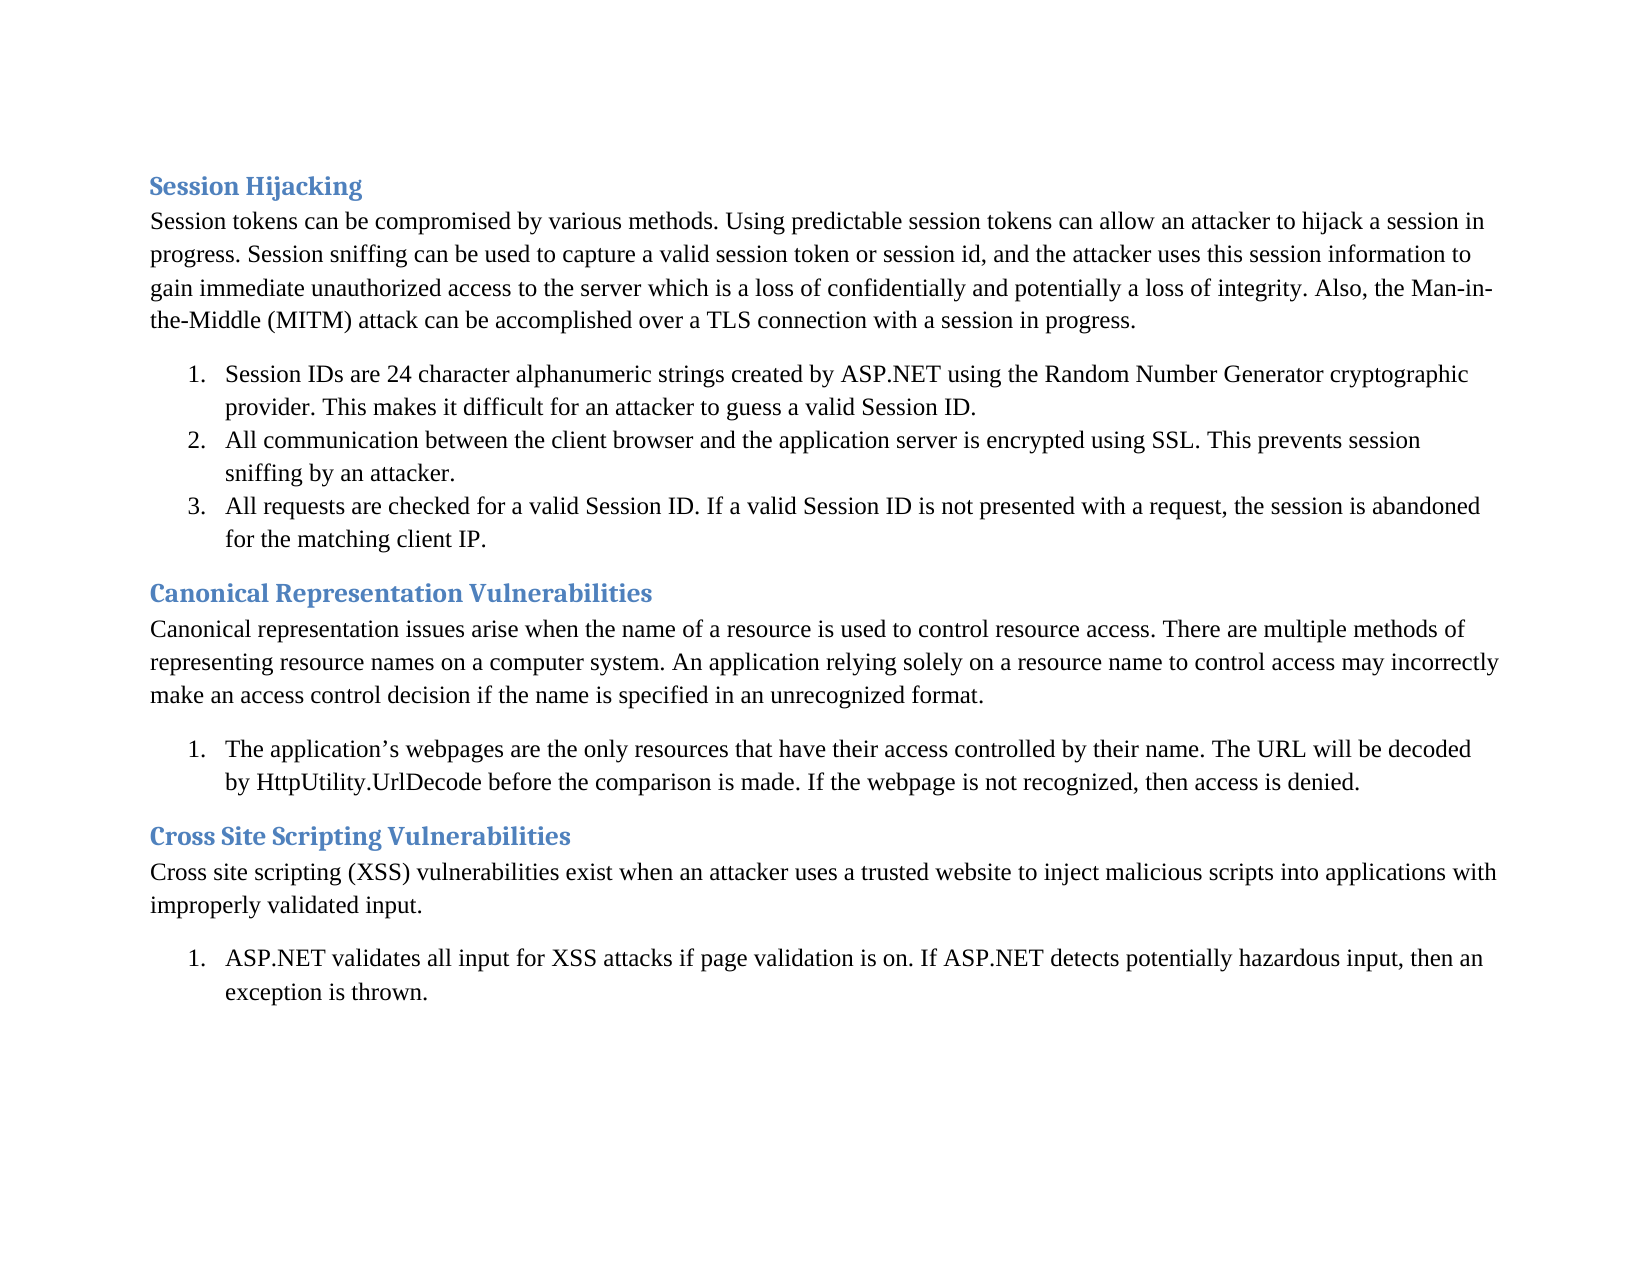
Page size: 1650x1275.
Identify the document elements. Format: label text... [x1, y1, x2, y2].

text Cross site scripting (XSS) vulnerabilities exist when an attacker uses a trusted website to inject malicious scripts into applications with improperly validated input. [150, 857, 1500, 918]
list Session IDs are 24 character alphanumeric strings created by ASP.NET using the Random Number Generator cryptographic provider. This makes it difficult for an attacker to guess a valid Session ID. [187, 359, 1500, 421]
subtitle Canonical Representation Vulnerabilities [150, 578, 1500, 609]
text Canonical representation issues arise when the name of a resource is used to control resource access. There are multiple methods of representing resource names on a computer system. An application relying solely on a resource name to control access may incorrectly make an access control decision if the name is specified in an unrecognized format. [150, 614, 1500, 709]
subtitle Cross Site Scripting Vulnerabilities [150, 821, 1500, 852]
subtitle Session Hijacking [150, 171, 1500, 202]
list ASP.NET validates all input for XSS attacks if page validation is on. If ASP.NET detects potentially hazardous input, then an exception is thrown. [187, 943, 1500, 1005]
text Session tokens can be compromised by various methods. Using predictable session tokens can allow an attacker to hijack a session in progress. Session sniffing can be used to capture a valid session token or session id, and the attacker uses this session information to gain immediate unauthorized access to the server which is a loss of confidentially and potentially a loss of integrity. Also, the Man-in-the-Middle (MITM) attack can be accomplished over a TLS connection with a session in progress. [150, 207, 1500, 334]
list All requests are checked for a valid Session ID. If a valid Session ID is not presented with a request, the session is abandoned for the matching client IP. [187, 492, 1500, 553]
list The application’s webpages are the only resources that have their access controlled by their name. The URL will be decoded by HttpUtility.UrlDecode before the comparison is made. If the webpage is not recognized, then access is denied. [187, 734, 1500, 796]
list All communication between the client browser and the application server is encrypted using SSL. This prevents session sniffing by an attacker. [187, 426, 1500, 487]
